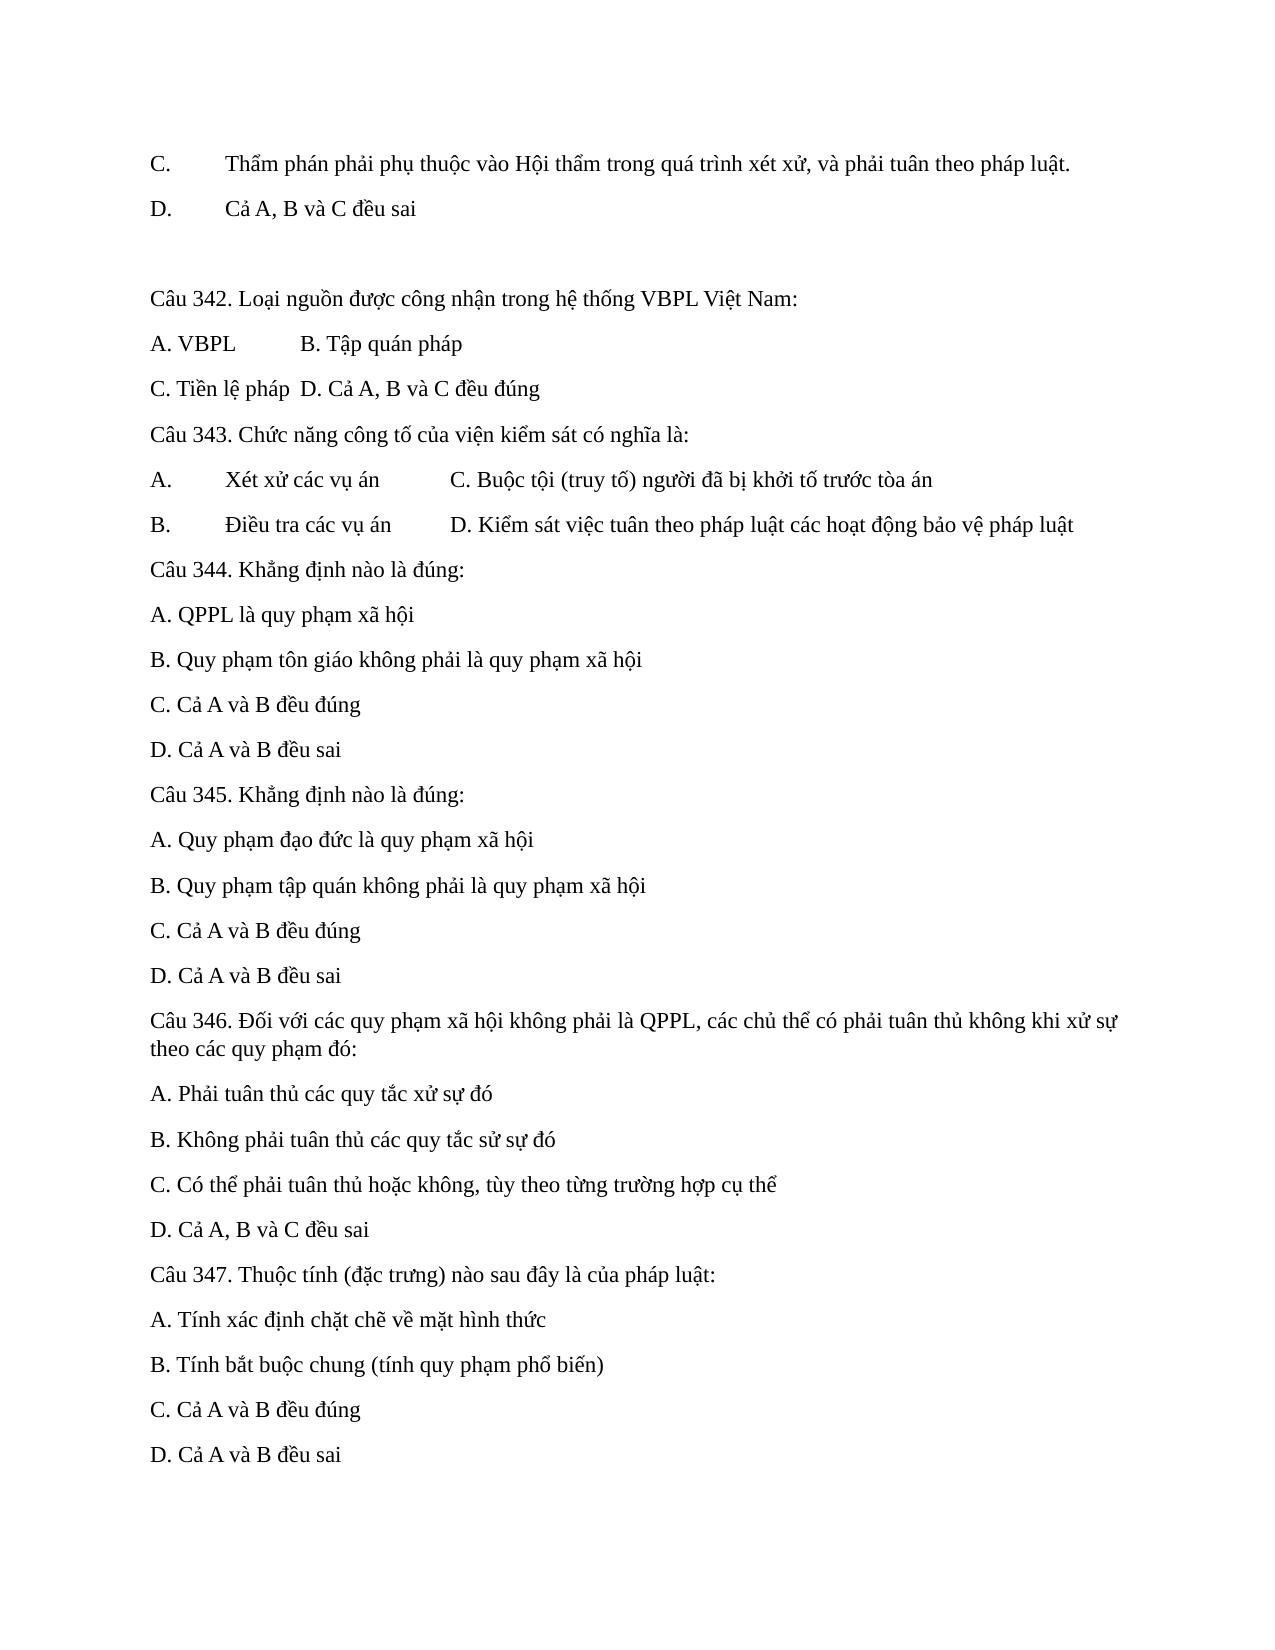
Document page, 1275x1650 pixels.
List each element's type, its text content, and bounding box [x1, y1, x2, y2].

text B. Không phải tuân thủ các quy tắc sử sự đó [150, 1126, 1125, 1152]
text A. Tính xác định chặt chẽ về mặt hình thức [150, 1306, 1125, 1332]
text B. Điều tra các vụ án D. Kiểm sát việc tuân theo pháp luật các hoạt động bảo vệ pháp luật [150, 511, 1125, 537]
text Câu 343. Chức năng công tố của viện kiểm sát có nghĩa là: [150, 421, 1125, 447]
text B. Quy phạm tập quán không phải là quy phạm xã hội [150, 872, 1125, 898]
text A. Quy phạm đạo đức là quy phạm xã hội [150, 827, 1125, 853]
text Câu 346. Đối với các quy phạm xã hội không phải là QPPL, các chủ thể có phải tuân thủ không khi xử sự theo các quy phạm đó: [150, 1007, 1125, 1062]
text Câu 347. Thuộc tính (đặc trưng) nào sau đây là của pháp luật: [150, 1261, 1125, 1287]
text Câu 342. Loại nguồn được công nhận trong hệ thống VBPL Việt Nam: [150, 285, 1125, 312]
text D. Cả A, B và C đều sai [150, 195, 1125, 221]
text A. QPPL là quy phạm xã hội [150, 601, 1125, 627]
text Câu 344. Khẳng định nào là đúng: [150, 556, 1125, 582]
text B. Quy phạm tôn giáo không phải là quy phạm xã hội [150, 646, 1125, 672]
text C. Cả A và B đều đúng [150, 917, 1125, 943]
text Câu 345. Khẳng định nào là đúng: [150, 781, 1125, 808]
text D. Cả A, B và C đều sai [150, 1216, 1125, 1242]
text A. Xét xử các vụ án C. Buộc tội (truy tố) người đã bị khởi tố trước tòa án [150, 466, 1125, 492]
text A. Phải tuân thủ các quy tắc xử sự đó [150, 1081, 1125, 1107]
text D. Cả A và B đều sai [150, 736, 1125, 763]
text C. Có thể phải tuân thủ hoặc không, tùy theo từng trường hợp cụ thể [150, 1171, 1125, 1197]
text A. VBPL B. Tập quán pháp [150, 330, 1125, 357]
text D. Cả A và B đều sai [150, 1441, 1125, 1468]
text C. Cả A và B đều đúng [150, 691, 1125, 718]
text D. Cả A và B đều sai [150, 962, 1125, 988]
text C. Tiền lệ pháp D. Cả A, B và C đều đúng [150, 376, 1125, 402]
text B. Tính bắt buộc chung (tính quy phạm phổ biến) [150, 1351, 1125, 1377]
text C. Cả A và B đều đúng [150, 1396, 1125, 1423]
text C. Thẩm phán phải phụ thuộc vào Hội thẩm trong quá trình xét xử, và phải tuân theo pháp luật. [150, 150, 1125, 176]
